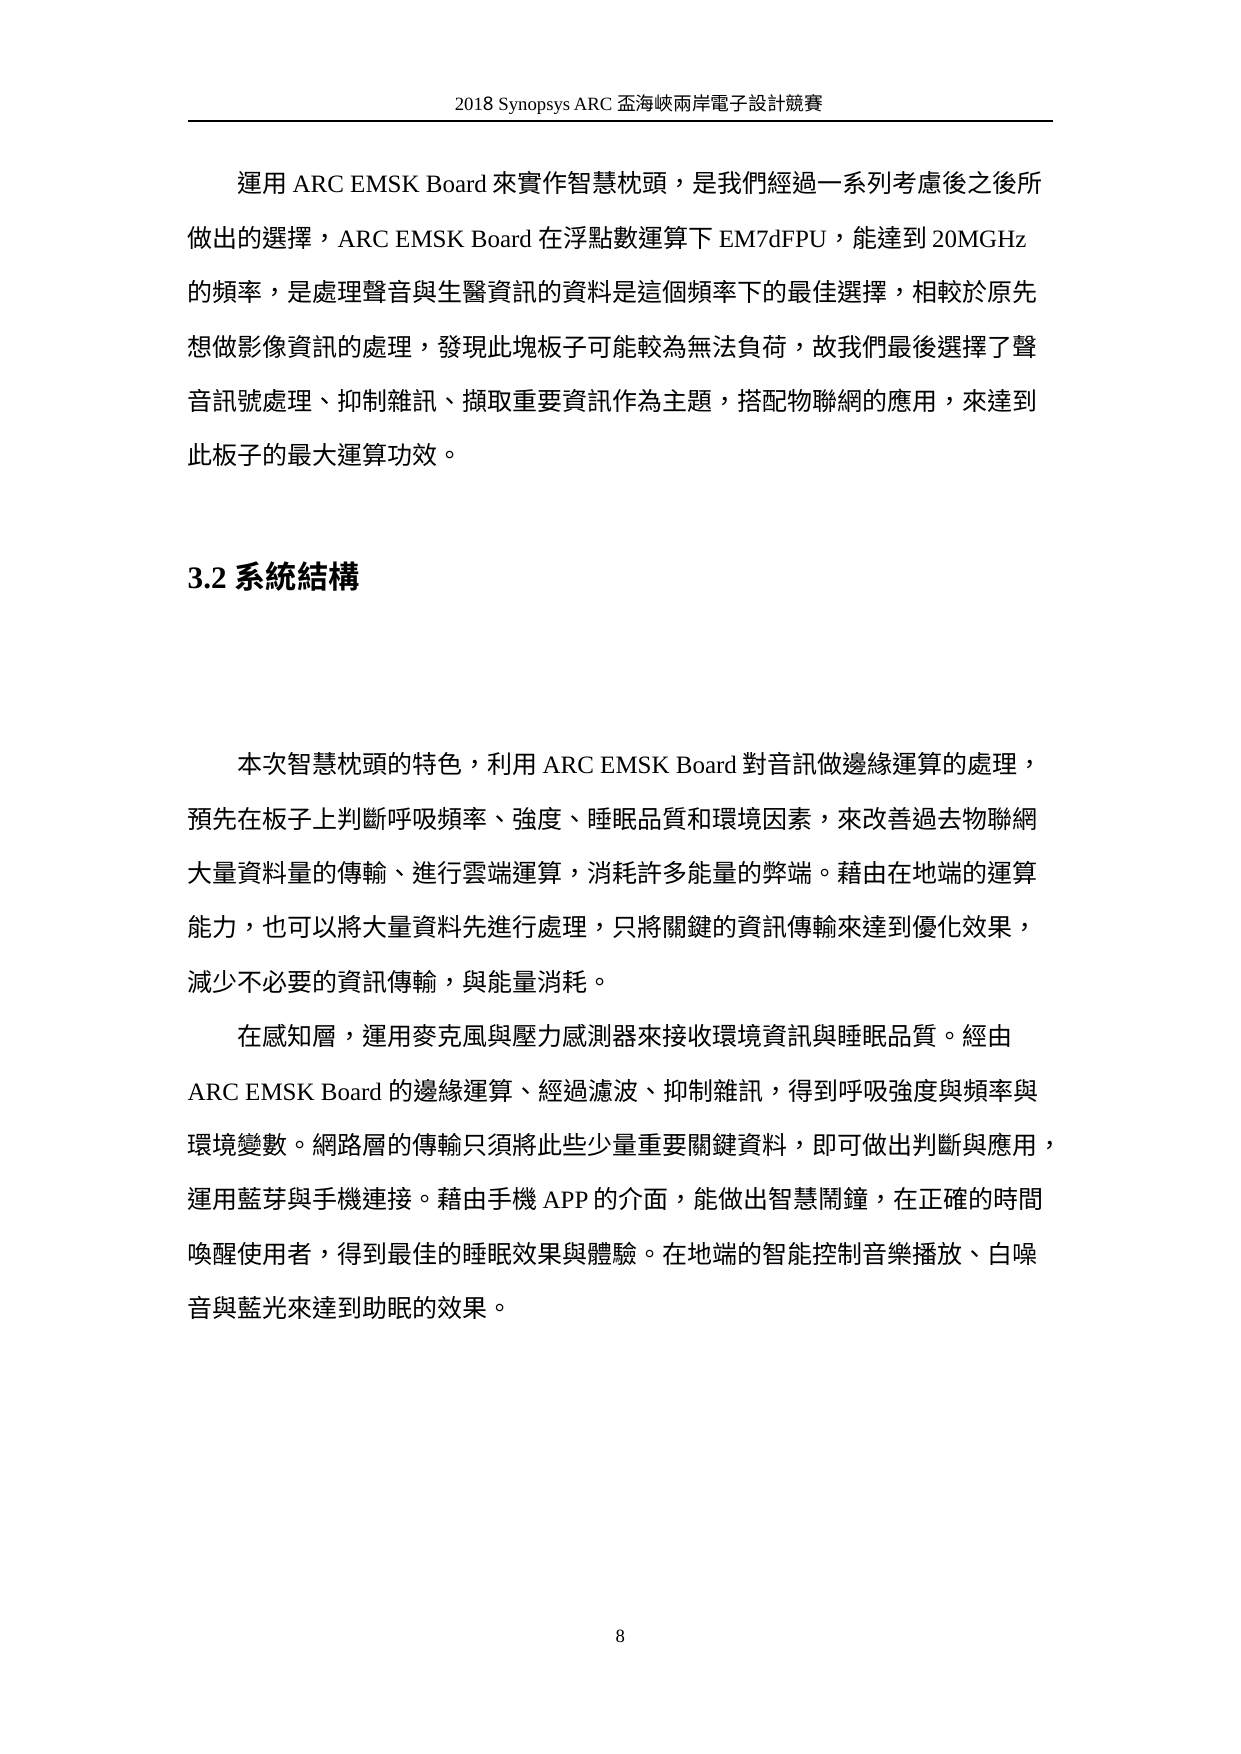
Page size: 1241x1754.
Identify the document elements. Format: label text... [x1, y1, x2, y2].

text 運用ARC EMSK Board來實作智慧枕頭，是我們經過一系列考慮後之後所做出的選擇，ARC EMSK Board 在浮點數運算下EM7dFPU，能達到20MGHz的頻率，是處理聲音與生醫資訊的資料是這個頻率下的最佳選擇，相較於原先想做影像資訊的處理，發現此塊板子可能較為無法負荷，故我們最後選擇了聲音訊號處理、抑制雜訊、擷取重要資訊作為主題，搭配物聯網的應用，來達到此板子的最大運算功效。 [187, 164, 1053, 472]
text 本次智慧枕頭的特色，利用ARC EMSK Board對音訊做邊緣運算的處理，預先在板子上判斷呼吸頻率、強度、睡眠品質和環境因素，來改善過去物聯網大量資料量的傳輸、進行雲端運算，消耗許多能量的弊端。藉由在地端的運算能力，也可以將大量資料先進行處理，只將關鍵的資訊傳輸來達到優化效果，減少不必要的資訊傳輸，與能量消耗。 [187, 745, 1053, 998]
subtitle 3.2 系統結構 [187, 541, 1053, 609]
text 在感知層，運用麥克風與壓力感測器來接收環境資訊與睡眠品質。經由ARC EMSK Board 的邊緣運算、經過濾波、抑制雜訊，得到呼吸強度與頻率與環境變數。網路層的傳輸只須將此些少量重要關鍵資料，即可做出判斷與應用，運用藍芽與手機連接。藉由手機APP的介面，能做出智慧鬧鐘，在正確的時間喚醒使用者，得到最佳的睡眠效果與體驗。在地端的智能控制音樂播放、白噪音與藍光來達到助眠的效果。 [187, 1017, 1053, 1325]
